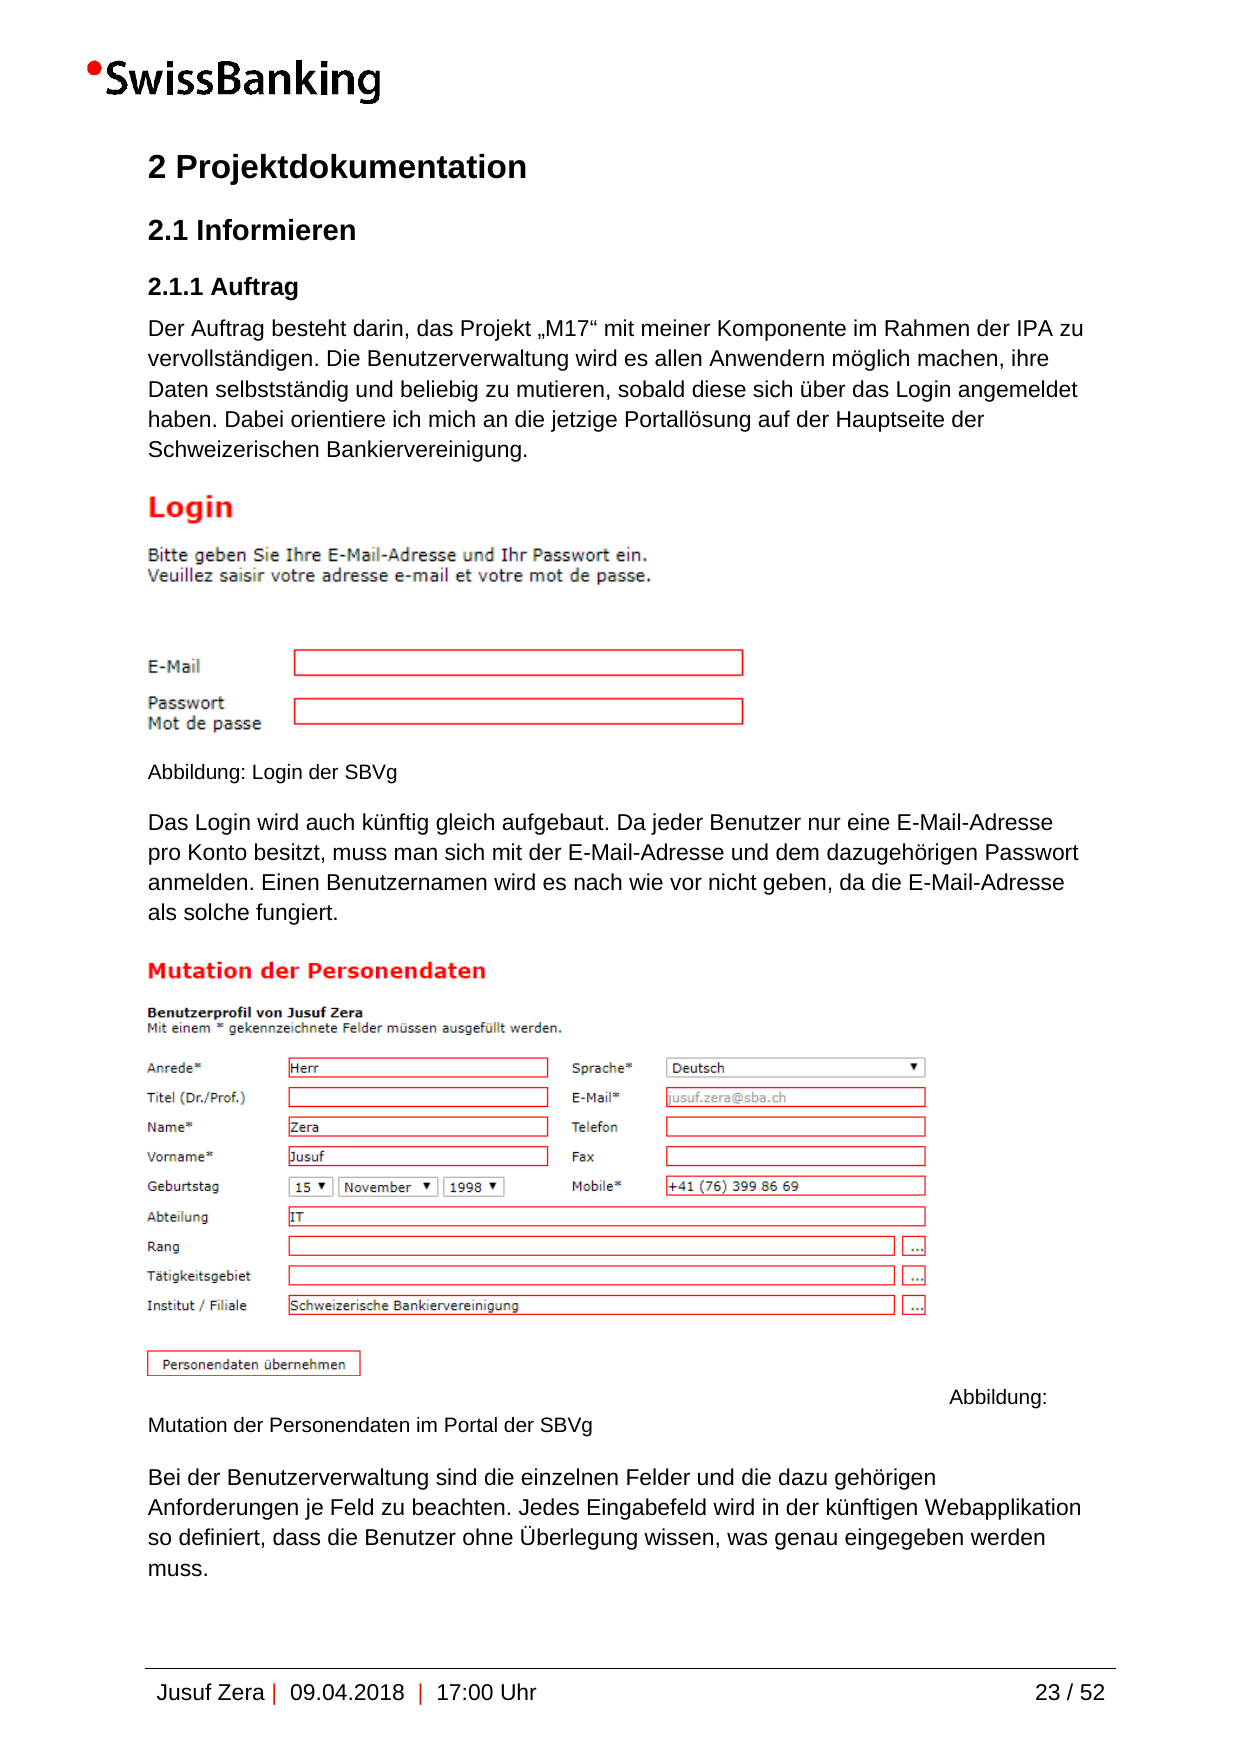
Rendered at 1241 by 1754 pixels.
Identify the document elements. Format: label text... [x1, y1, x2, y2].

subtitle 2.1 Informieren [148, 213, 1093, 246]
text Abbildung: Login der SBVg [148, 760, 1093, 784]
subtitle 2.1.1 Auftrag [148, 272, 1093, 301]
text Abbildung: Mutation der Personendaten im Portal der SBVg [148, 1385, 1093, 1439]
text Bei der Benutzerverwaltung sind die einzelnen Felder und die dazu gehörigen Anforderungen je Feld zu beachten. Jedes Eingabefeld wird in der künftigen Webapplikation so definiert, dass die Benutzer ohne Überlegung wissen, was genau eingegeben werden muss. [148, 1464, 1093, 1611]
picture [146, 956, 930, 1376]
picture [87, 59, 380, 104]
text Der Auftrag besteht darin, das Projekt „M17“ mit meiner Komponente im Rahmen der IPA zu vervollständigen. Die Benutzerverwaltung wird es allen Anwendern möglich machen, ihre Daten selbstständig und beliebig zu mutieren, sobald diese sich über das Login angemeldet haben. Dabei orientiere ich mich an die jetzige Portallösung auf der Hauptseite der Schweizerischen Bankiervereinigung. [148, 315, 1093, 462]
text Das Login wird auch künftig gleich aufgebaut. Da jeder Benutzer nur eine E-Mail-Adresse pro Konto besitzt, muss man sich mit der E-Mail-Adresse und dem dazugehörigen Passwort anmelden. Einen Benutzernamen wird es nach wie vor nicht geben, da die E-Mail-Adresse als solche fungiert. [148, 808, 1093, 925]
subtitle 2 Projektdokumentation [148, 148, 1093, 186]
picture [147, 487, 753, 736]
